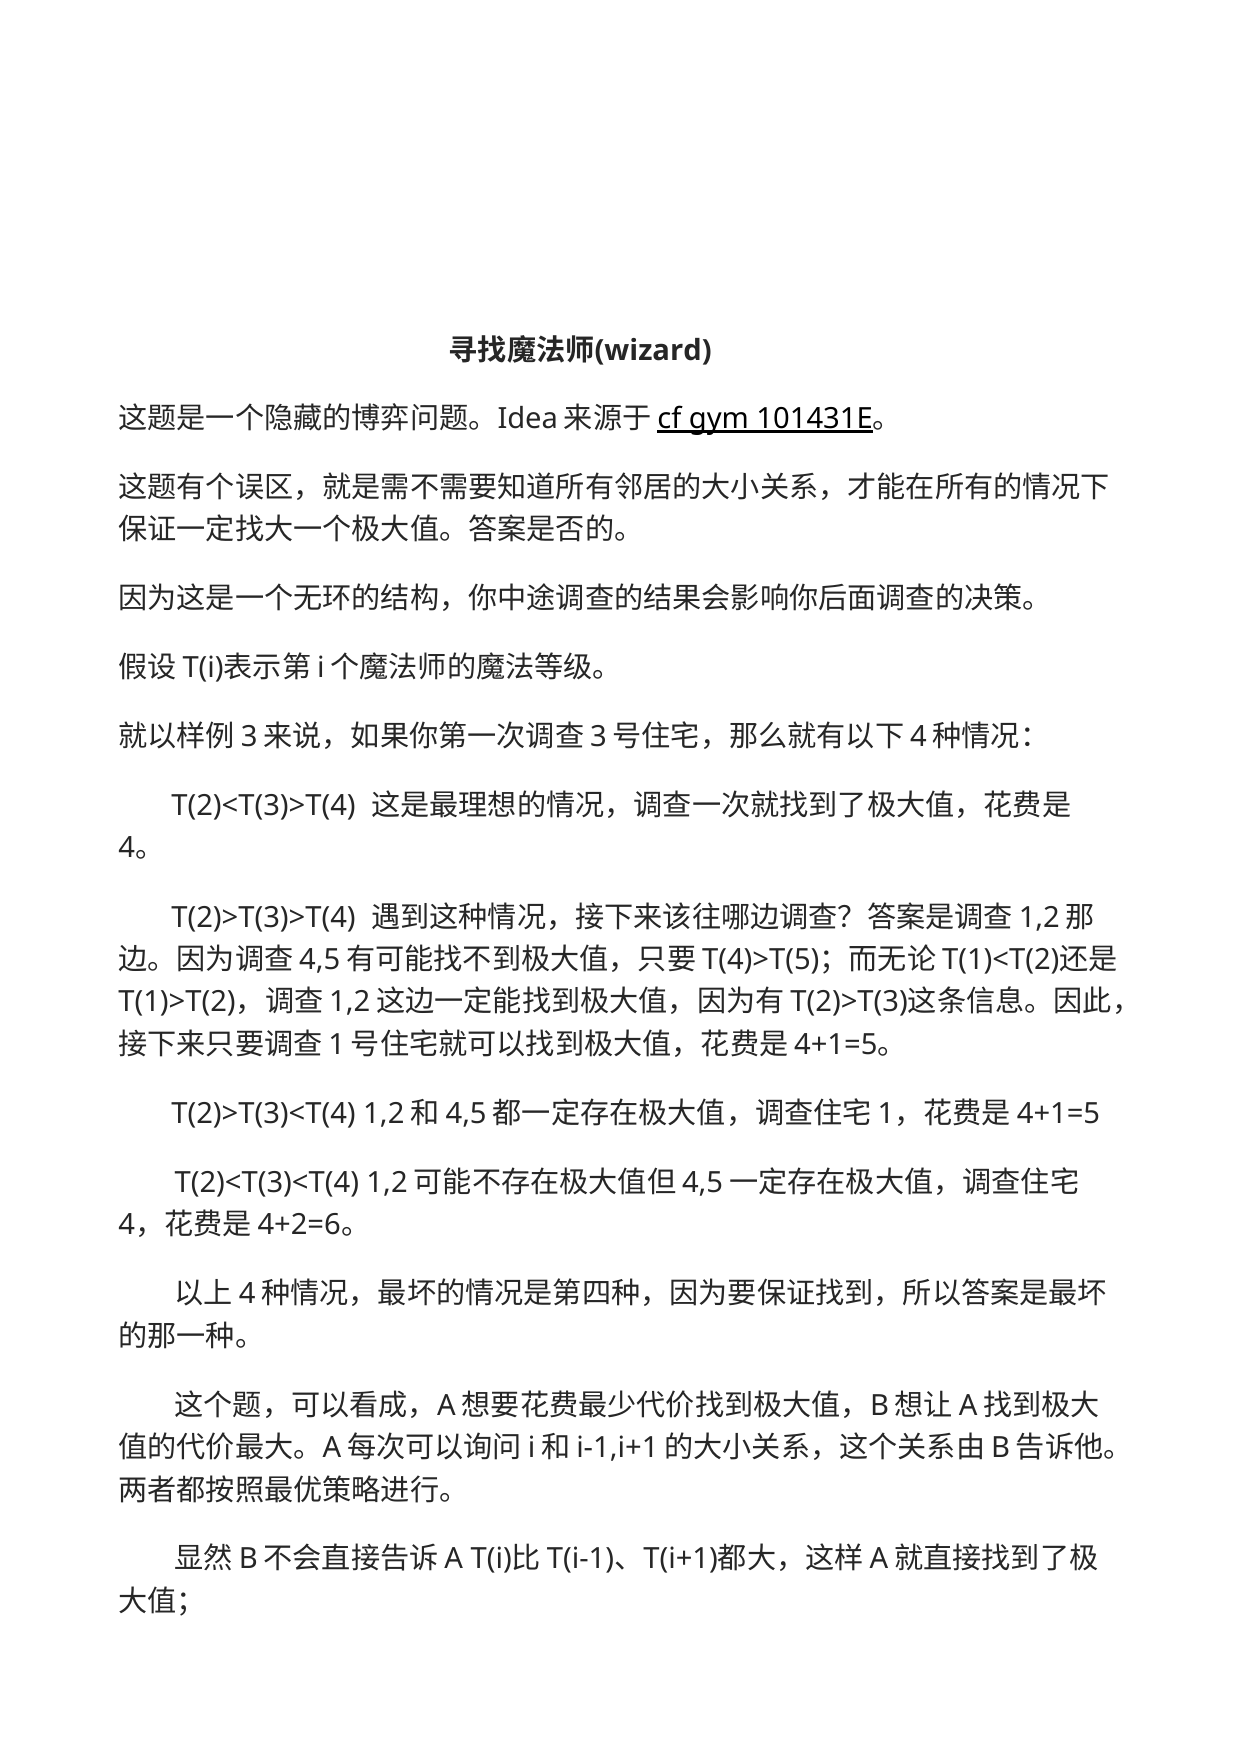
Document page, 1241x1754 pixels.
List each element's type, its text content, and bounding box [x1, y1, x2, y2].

text T(2)<T(3)>T(4) 这是最理想的情况，调查一次就找到了极大值，花费是4。 [118, 782, 1122, 866]
text 寻找魔法师(wizard) [343, 317, 1122, 369]
text 假设T(i)表示第i个魔法师的魔法等级。 [118, 643, 1122, 686]
text T(2)>T(3)<T(4) 1,2和4,5都一定存在极大值，调查住宅1，花费是4+1=5 [118, 1089, 1122, 1132]
text T(2)<T(3)<T(4) 1,2可能不存在极大值但4,5一定存在极大值，调查住宅4，花费是4+2=6。 [118, 1158, 1122, 1243]
text T(2)>T(3)>T(4) 遇到这种情况，接下来该往哪边调查？答案是调查1,2那边。因为调查4,5有可能找不到极大值，只要T(4)>T(5)；而无论T(1)<T(2)还是T(1)>T(2)，调查1,2这边一定能找到极大值，因为有T(2)>T(3)这条信息。因此，接下来只要调查1号住宅就可以找到极大值，花费是4+1=5。 [118, 893, 1122, 1063]
text 因为这是一个无环的结构，你中途调查的结果会影响你后面调查的决策。 [118, 574, 1122, 617]
text 显然B不会直接告诉A T(i)比T(i-1)、T(i+1)都大，这样A就直接找到了极大值； [118, 1535, 1122, 1620]
text 这题是一个隐藏的博弈问题。Idea来源于cf gym 101431E。 [118, 394, 1122, 437]
text 以上4种情况，最坏的情况是第四种，因为要保证找到，所以答案是最坏的那一种。 [118, 1270, 1122, 1354]
text 就以样例3来说，如果你第一次调查3号住宅，那么就有以下4种情况： [118, 713, 1122, 755]
text 这题有个误区，就是需不需要知道所有邻居的大小关系，才能在所有的情况下保证一定找大一个极大值。答案是否的。 [118, 463, 1122, 548]
text 这个题，可以看成，A想要花费最少代价找到极大值，B想让A找到极大值的代价最大。A每次可以询问i和i-1,i+1的大小关系，这个关系由B告诉他。两者都按照最优策略进行。 [118, 1381, 1122, 1508]
